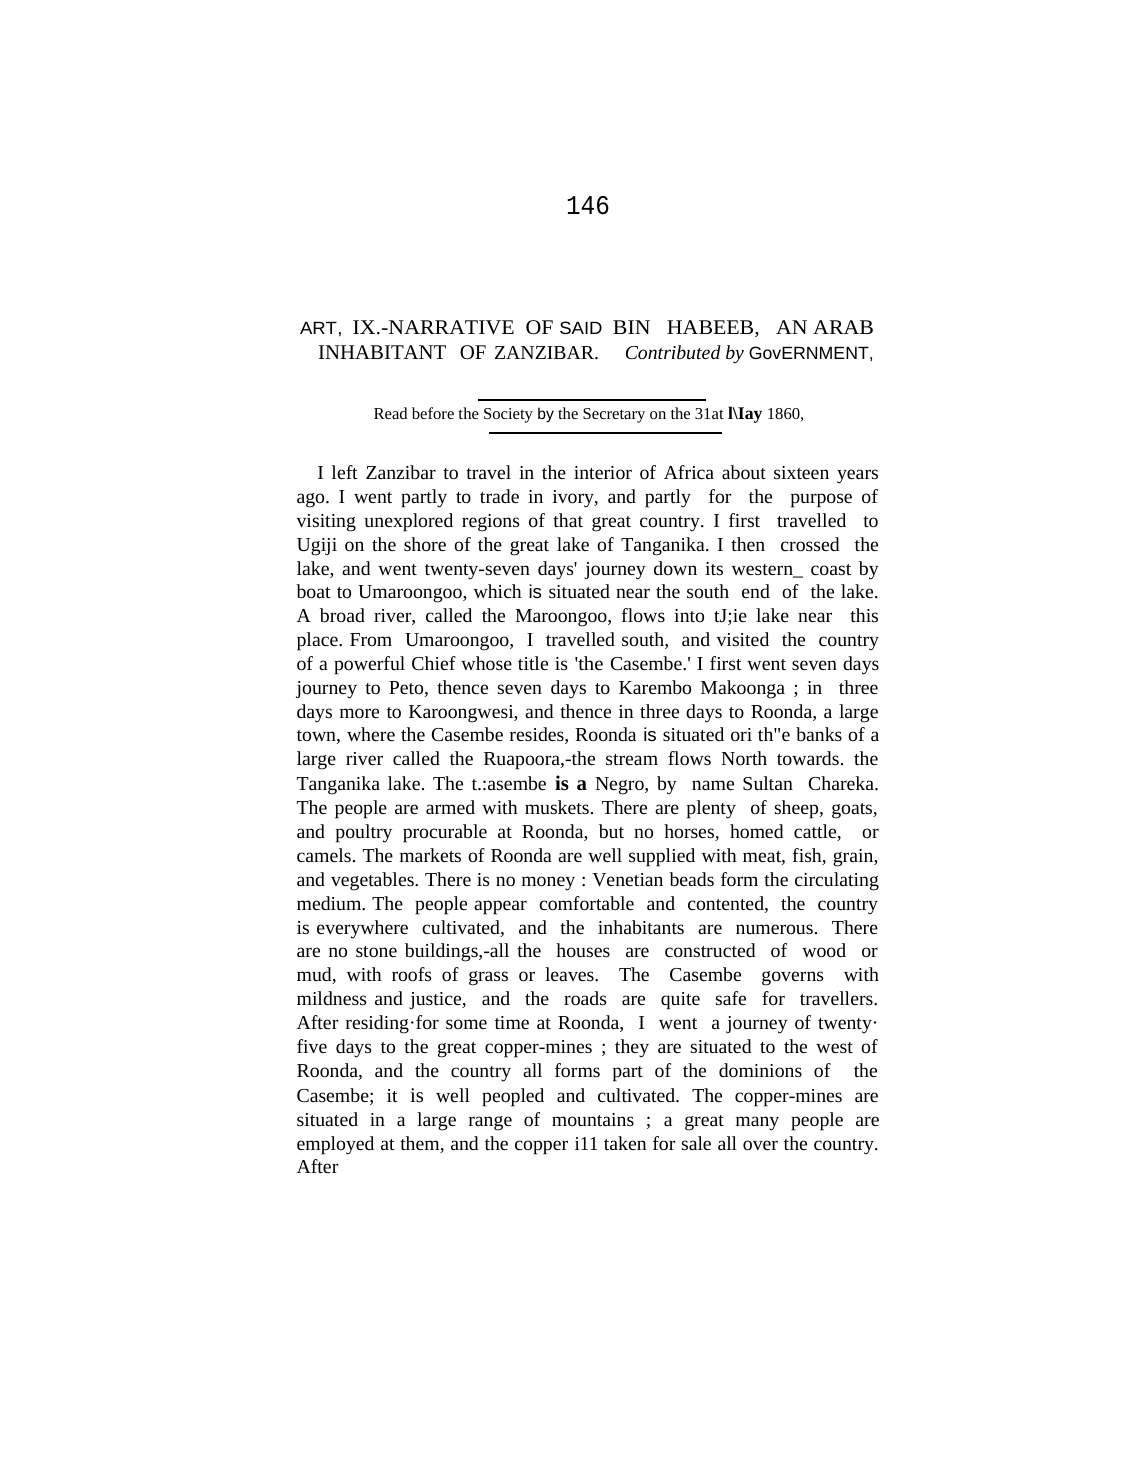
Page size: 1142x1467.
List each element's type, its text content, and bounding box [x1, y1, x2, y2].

text ART, IX.-NARRATIVE OF SAID BIN HABEEB, AN ARAB [210, 315, 963, 339]
text INHABITANT OF ZANZIBAR. Contributed by GovERNMENT, [210, 340, 981, 364]
text I left Zanzibar to travel in the interior of Africa about sixteen years ago. I went partly to trade in ivory, and partly for the purpose of visiting unexplored regions of that great country. I first travelled to Ugiji on the shore of the great lake of Tanganika. I then crossed the lake, and went twenty-seven days' journey down its western_ coast by boat to Umaroongoo, which is situated near the south end of the lake. A broad river, called the Maroongoo, flows into tJ;ie lake near this place. From Umaroongoo, I travelled south, and visited the country of a powerful Chief whose title is 'the Casembe.' I first went seven days journey to Peto, thence seven days to Karembo Makoonga ; in three days more to Karoongwesi, and thence in three days to Roonda, a large town, where the Casembe resides, Roonda is situated ori th"e banks of a large river called the Ruapoora,-the stream flows North towards. the Tanganika lake. The t.:asembe is a Negro, by name Sultan Chareka. The people are armed with muskets. There are plenty of sheep, goats, and poultry procurable at Roonda, but no horses, homed cattle, or camels. The markets of Roonda are well supplied with meat, fish, grain, and vegetables. There is no money : Venetian beads form the circulating medium. The people appear comfortable and contented, the country is everywhere cultivated, and the inhabitants are numerous. There are no stone buildings,-all the houses are constructed of wood or mud, with roofs of grass or leaves. The Casembe governs with mildness and justice, and the roads are quite safe for travellers. After residing·for some time at Roonda, I went a journey of twenty· five days to the great copper-mines ; they are situated to the west of Roonda, and the country all forms part of the dominions of the Casembe; it is well peopled and cultivated. The copper-mines are situated in a large range of mountains ; a great many people are employed at them, and the copper i11 taken for sale all over the country. After [296, 461, 879, 1178]
text 146 [210, 192, 965, 222]
text Read before the Society by the Secretary on the 31at l\Iay 1860, [210, 397, 967, 423]
